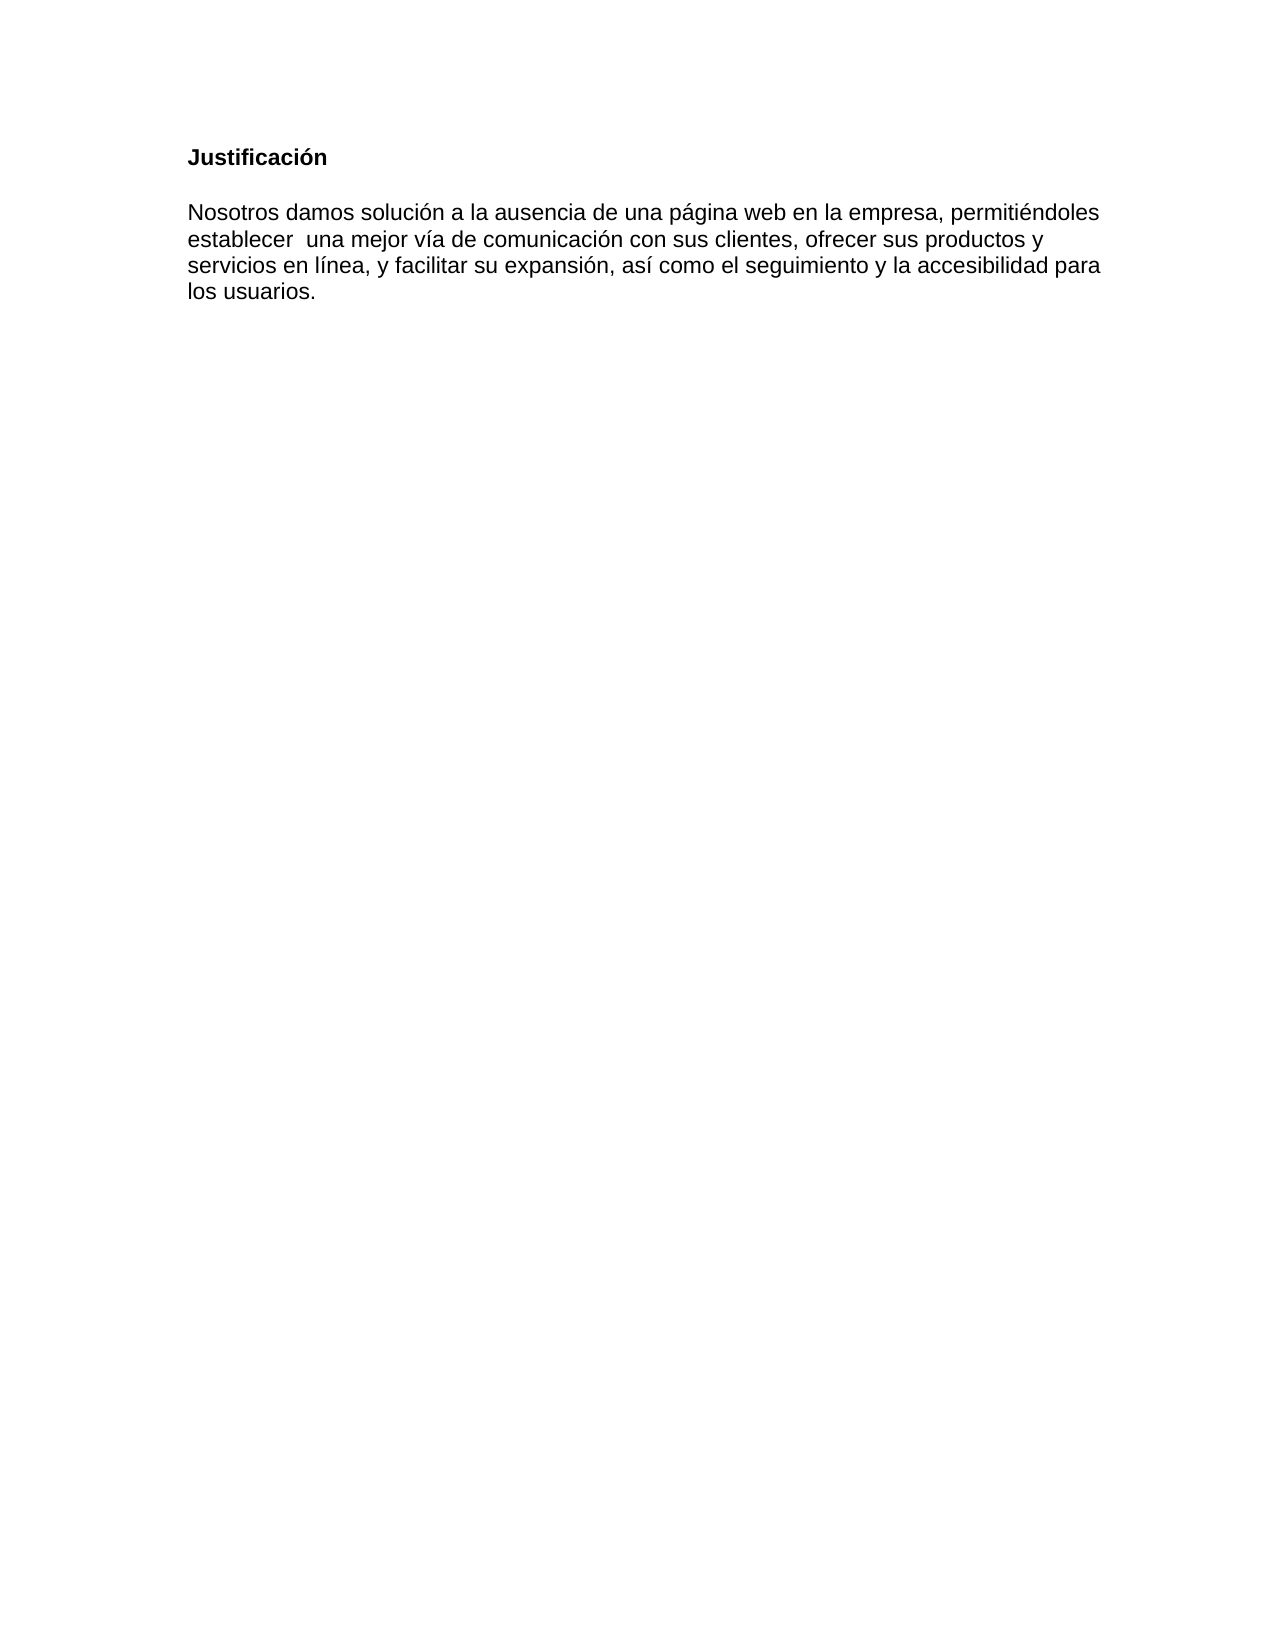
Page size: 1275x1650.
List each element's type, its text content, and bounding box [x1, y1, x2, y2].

text Justificación [187, 144, 1125, 170]
text Nosotros damos solución a la ausencia de una página web en la empresa, permitiéndoles establecer una mejor vía de comunicación con sus clientes, ofrecer sus productos y servicios en línea, y facilitar su expansión, así como el seguimiento y la accesibilidad para los usuarios. [187, 199, 1125, 305]
